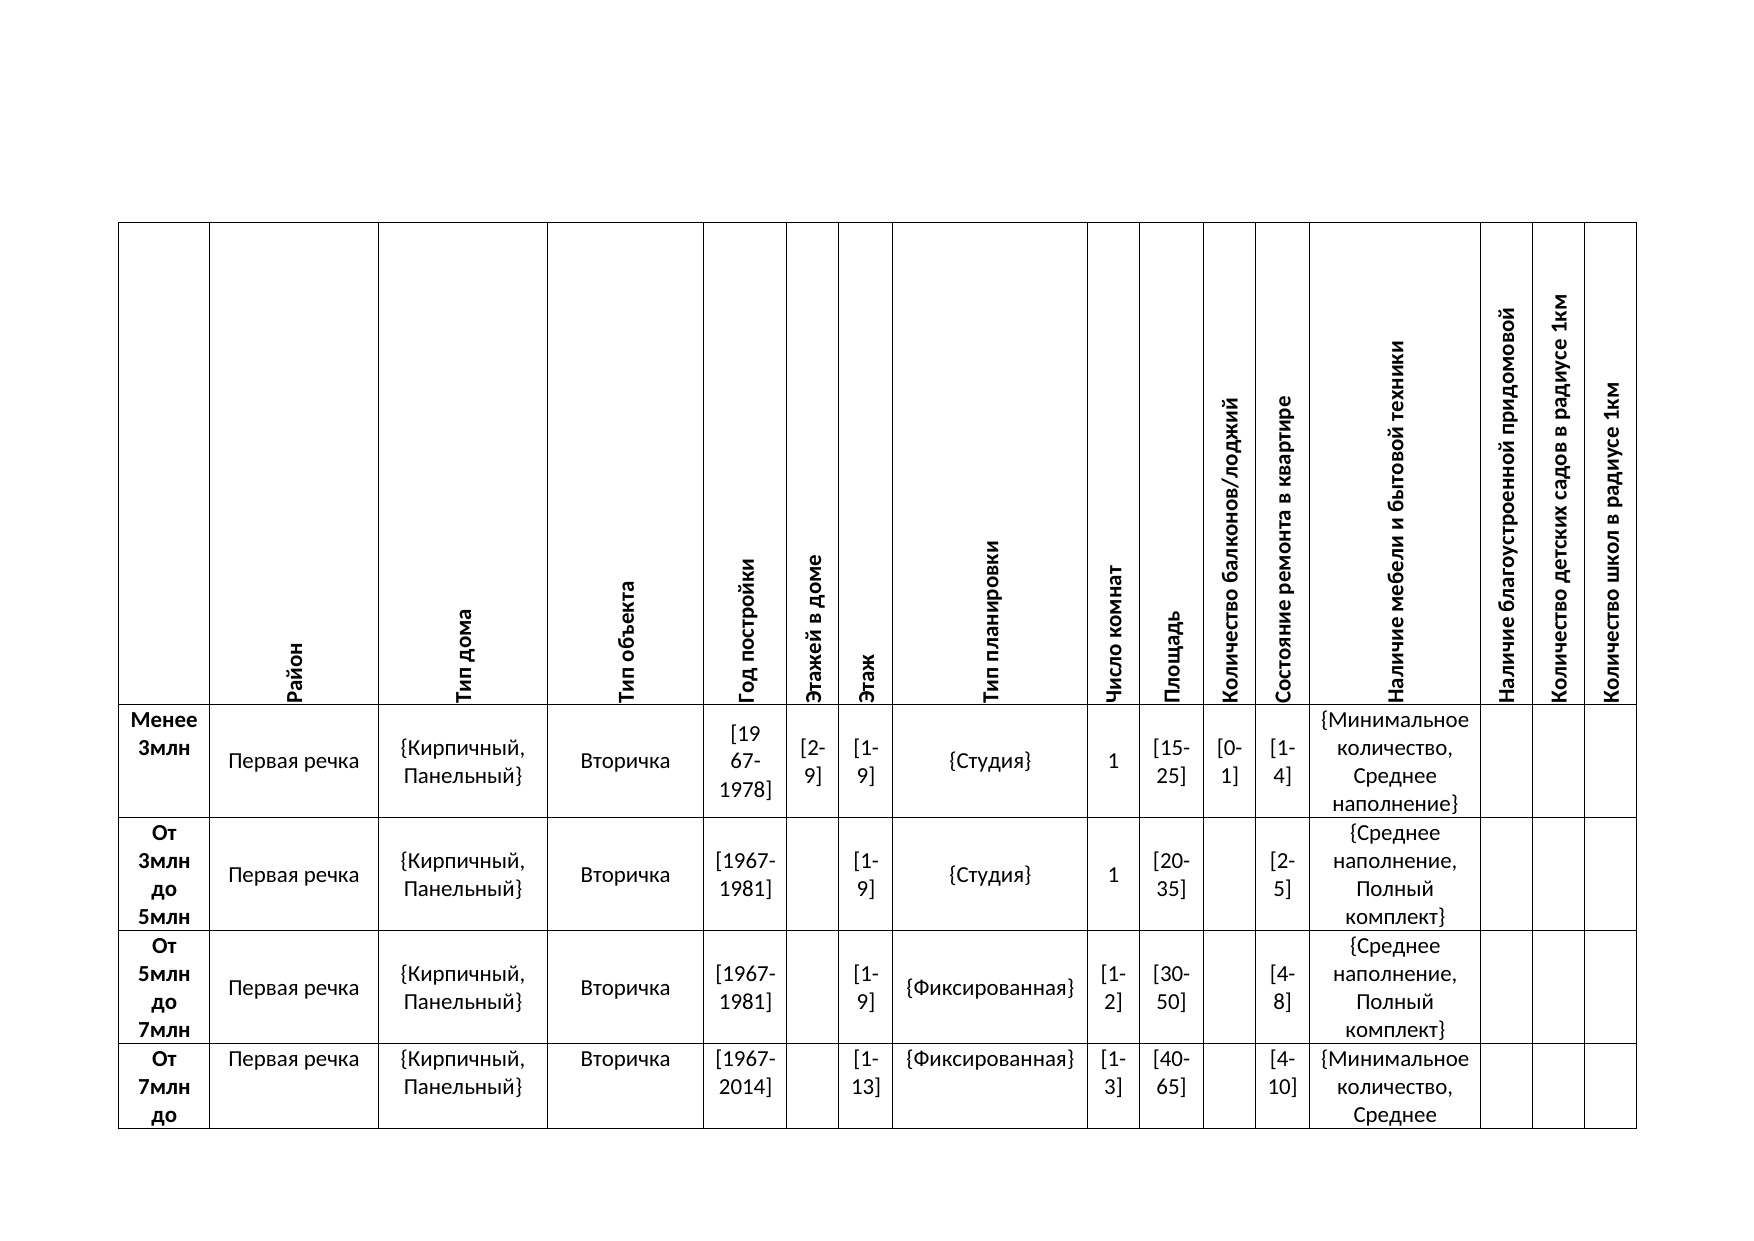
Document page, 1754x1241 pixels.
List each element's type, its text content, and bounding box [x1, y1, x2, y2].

table_cell [1204, 1044, 1255, 1128]
table_header Состояние ремонта в квартире [1256, 223, 1309, 704]
table_cell Первая речка [210, 1044, 378, 1128]
table_header Количество школ в радиусе 1км [1585, 223, 1636, 704]
table_cell Вторичка [548, 931, 703, 1043]
table_cell [1-4] [1256, 705, 1309, 817]
table_cell [1-13] [839, 1044, 892, 1128]
table_cell [0-1] [1204, 705, 1255, 817]
table_cell [1585, 705, 1636, 817]
table_cell [1-9] [839, 818, 892, 930]
table_cell [1967-2014] [704, 1044, 786, 1128]
table_cell Вторичка [548, 1044, 703, 1128]
table_cell {Минимальное количество, Среднее наполнение, Полный комплект} [1310, 1044, 1480, 1128]
table_cell [2-5] [1256, 818, 1309, 930]
table_cell [1533, 1044, 1584, 1128]
table_cell От 7млн до 9млн [119, 1044, 209, 1128]
table_cell [20-35] [1140, 818, 1203, 930]
table_header Площадь [1140, 223, 1203, 704]
table_header Этажей в доме [787, 223, 838, 704]
table_cell Первая речка [210, 931, 378, 1043]
table_cell [1481, 705, 1532, 817]
table_header Наличие мебели и бытовой техники [1310, 223, 1480, 704]
table_cell [1585, 818, 1636, 930]
table_cell Менее 3млн [119, 705, 209, 817]
table_cell [1-9] [839, 931, 892, 1043]
table_cell [1481, 1044, 1532, 1128]
table_cell {Минимальное количество, Среднее наполнение} [1310, 705, 1480, 817]
table_cell {Кирпичный, Панельный} [379, 1044, 547, 1128]
table_cell [1967-1981] [704, 931, 786, 1043]
table_cell [1204, 931, 1255, 1043]
table_cell [4-8] [1256, 931, 1309, 1043]
table_cell [1-2] [1088, 931, 1139, 1043]
table_cell {Студия} [893, 705, 1087, 817]
table_header Количество балконов/лоджий [1204, 223, 1255, 704]
table_cell Первая речка [210, 705, 378, 817]
table_cell {Фиксированная} [893, 931, 1087, 1043]
table_header Год постройки [704, 223, 786, 704]
table_cell {Студия} [893, 818, 1087, 930]
table_cell Вторичка [548, 818, 703, 930]
table_cell [787, 818, 838, 930]
table_cell 1 [1088, 818, 1139, 930]
table_header Район [210, 223, 378, 704]
table_cell [15-25] [1140, 705, 1203, 817]
table_cell [2-9] [787, 705, 838, 817]
table_cell [1481, 931, 1532, 1043]
table_cell [1-9] [839, 705, 892, 817]
table_cell [1585, 1044, 1636, 1128]
table_cell [30-50] [1140, 931, 1203, 1043]
table_cell [787, 1044, 838, 1128]
table_header Этаж [839, 223, 892, 704]
table_header Тип объекта [548, 223, 703, 704]
table_cell [1204, 818, 1255, 930]
table_cell {Кирпичный, Панельный} [379, 705, 547, 817]
table_cell {Фиксированная} [893, 1044, 1087, 1128]
table_cell {Кирпичный, Панельный} [379, 818, 547, 930]
table_cell [1481, 818, 1532, 930]
table_cell 1 [1088, 705, 1139, 817]
table_cell [1967-1981] [704, 818, 786, 930]
table_cell {Среднее наполнение, Полный комплект} [1310, 818, 1480, 930]
table_cell [4-10] [1256, 1044, 1309, 1128]
table_cell {Среднее наполнение, Полный комплект} [1310, 931, 1480, 1043]
table_cell {Кирпичный, Панельный} [379, 931, 547, 1043]
table_cell [1-3] [1088, 1044, 1139, 1128]
table_cell [1533, 931, 1584, 1043]
table_cell [40-65] [1140, 1044, 1203, 1128]
table_cell [1585, 931, 1636, 1043]
table_cell [1967-1978] [704, 705, 786, 817]
table_cell От 3млн до 5млн [119, 818, 209, 930]
table_header Тип дома [379, 223, 547, 704]
table_header Количество детских садов в радиусе 1км [1533, 223, 1584, 704]
table_cell От 5млн до 7млн [119, 931, 209, 1043]
table_cell Вторичка [548, 705, 703, 817]
table_cell [787, 931, 838, 1043]
table_cell Первая речка [210, 818, 378, 930]
table_cell [1533, 818, 1584, 930]
table_header Число комнат [1088, 223, 1139, 704]
table_header Наличие благоустроенной придомовой территории [1481, 223, 1532, 704]
table_header [119, 223, 209, 704]
table_cell [1533, 705, 1584, 817]
table_header Тип планировки [893, 223, 1087, 704]
